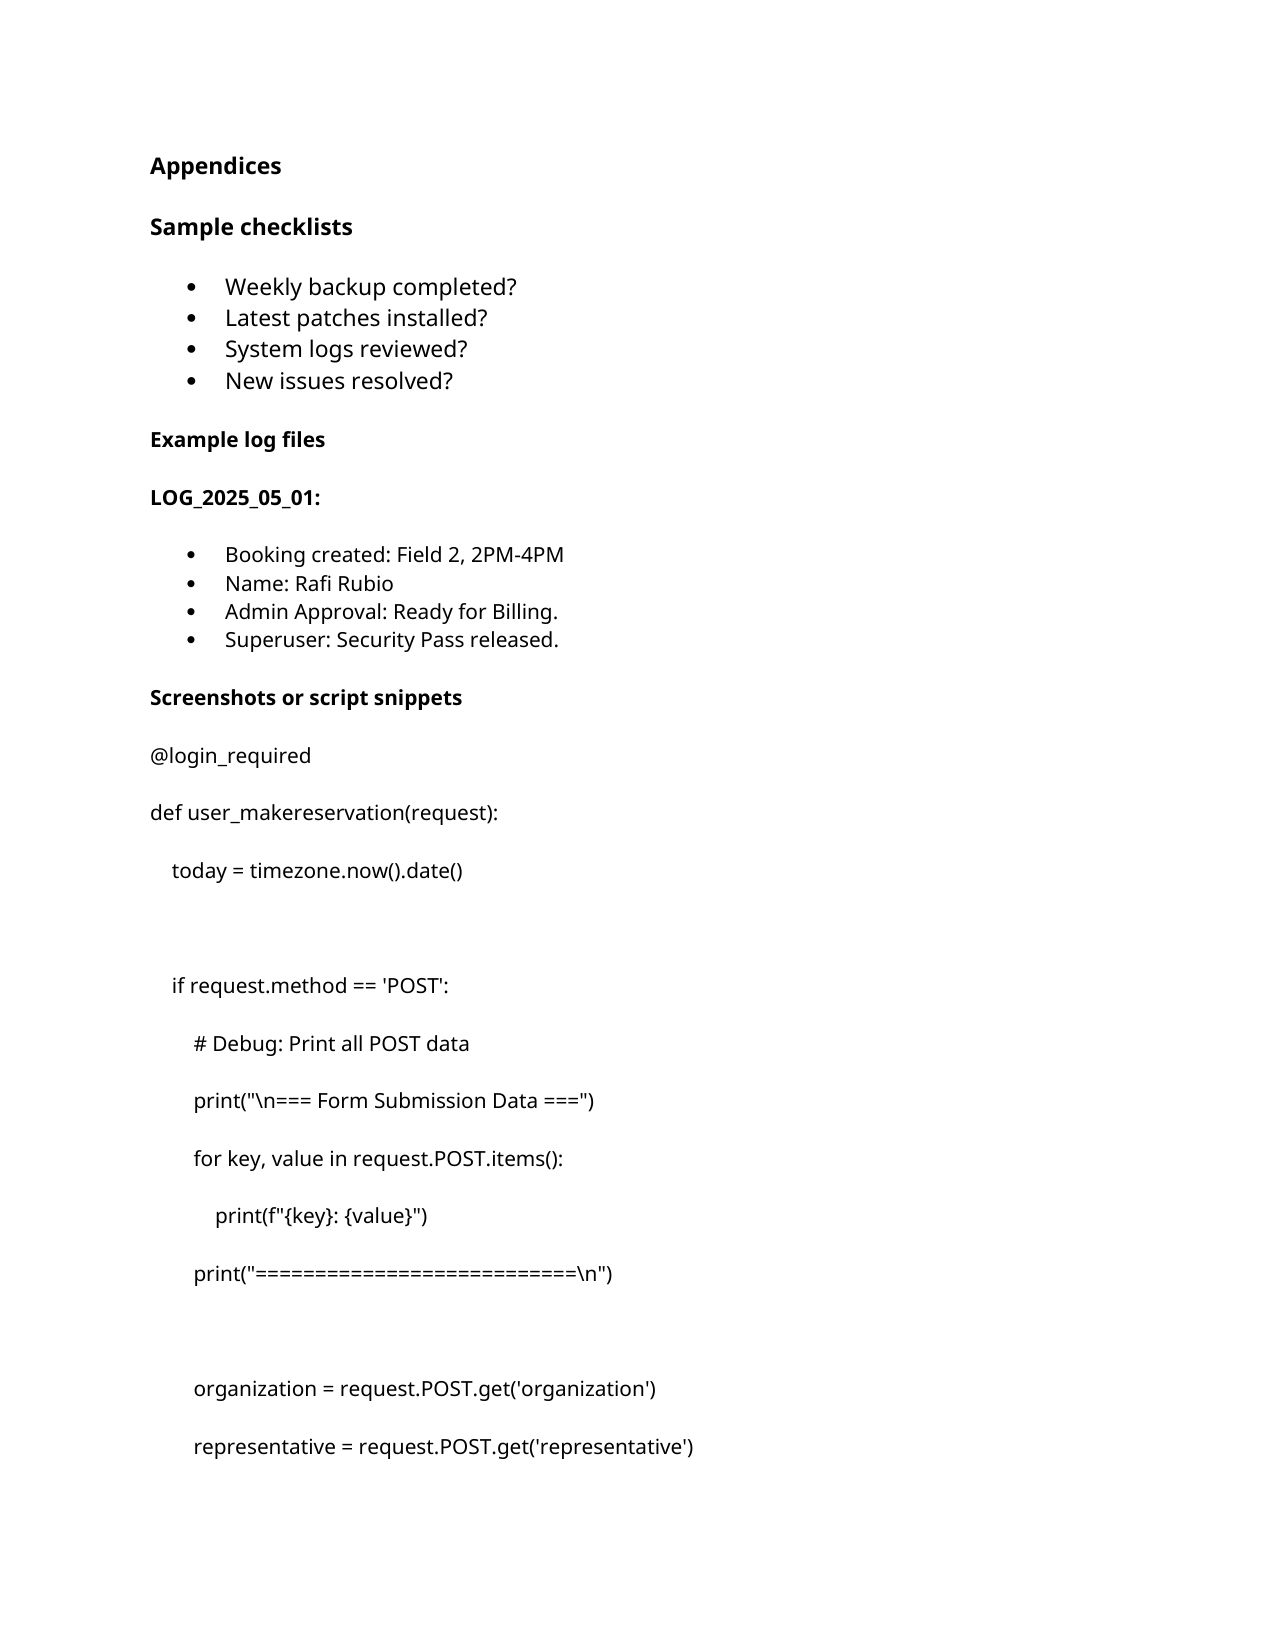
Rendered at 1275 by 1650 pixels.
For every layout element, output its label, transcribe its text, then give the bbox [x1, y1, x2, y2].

text Sample checklists [150, 210, 1125, 242]
list System logs reviewed? [187, 333, 1125, 364]
text today = timezone.now().date() [150, 856, 1125, 884]
text Appendices [150, 150, 1125, 181]
text organization = request.POST.get('organization') [150, 1374, 1125, 1403]
list Name: Rafi Rubio [187, 569, 1125, 597]
text # Debug: Print all POST data [150, 1029, 1125, 1057]
list Admin Approval: Ready for Billing. [187, 597, 1125, 626]
list Booking created: Field 2, 2PM-4PM [187, 540, 1125, 569]
text print(f"{key}: {value}") [150, 1202, 1125, 1230]
list Weekly backup completed? [187, 271, 1125, 302]
text print("===========================\n") [150, 1259, 1125, 1288]
list Latest patches installed? [187, 302, 1125, 333]
text if request.method == 'POST': [150, 971, 1125, 999]
text Example log files [150, 425, 1125, 453]
list Superuser: Security Pass released. [187, 626, 1125, 654]
text for key, value in request.POST.items(): [150, 1144, 1125, 1172]
text LOG_2025_05_01: [150, 483, 1125, 511]
text Screenshots or script snippets [150, 683, 1125, 712]
list New issues resolved? [187, 364, 1125, 396]
text def user_makereservation(request): [150, 798, 1125, 827]
text @login_required [150, 741, 1125, 769]
text representative = request.POST.get('representative') [150, 1432, 1125, 1460]
text print("\n=== Form Submission Data ===") [150, 1086, 1125, 1115]
